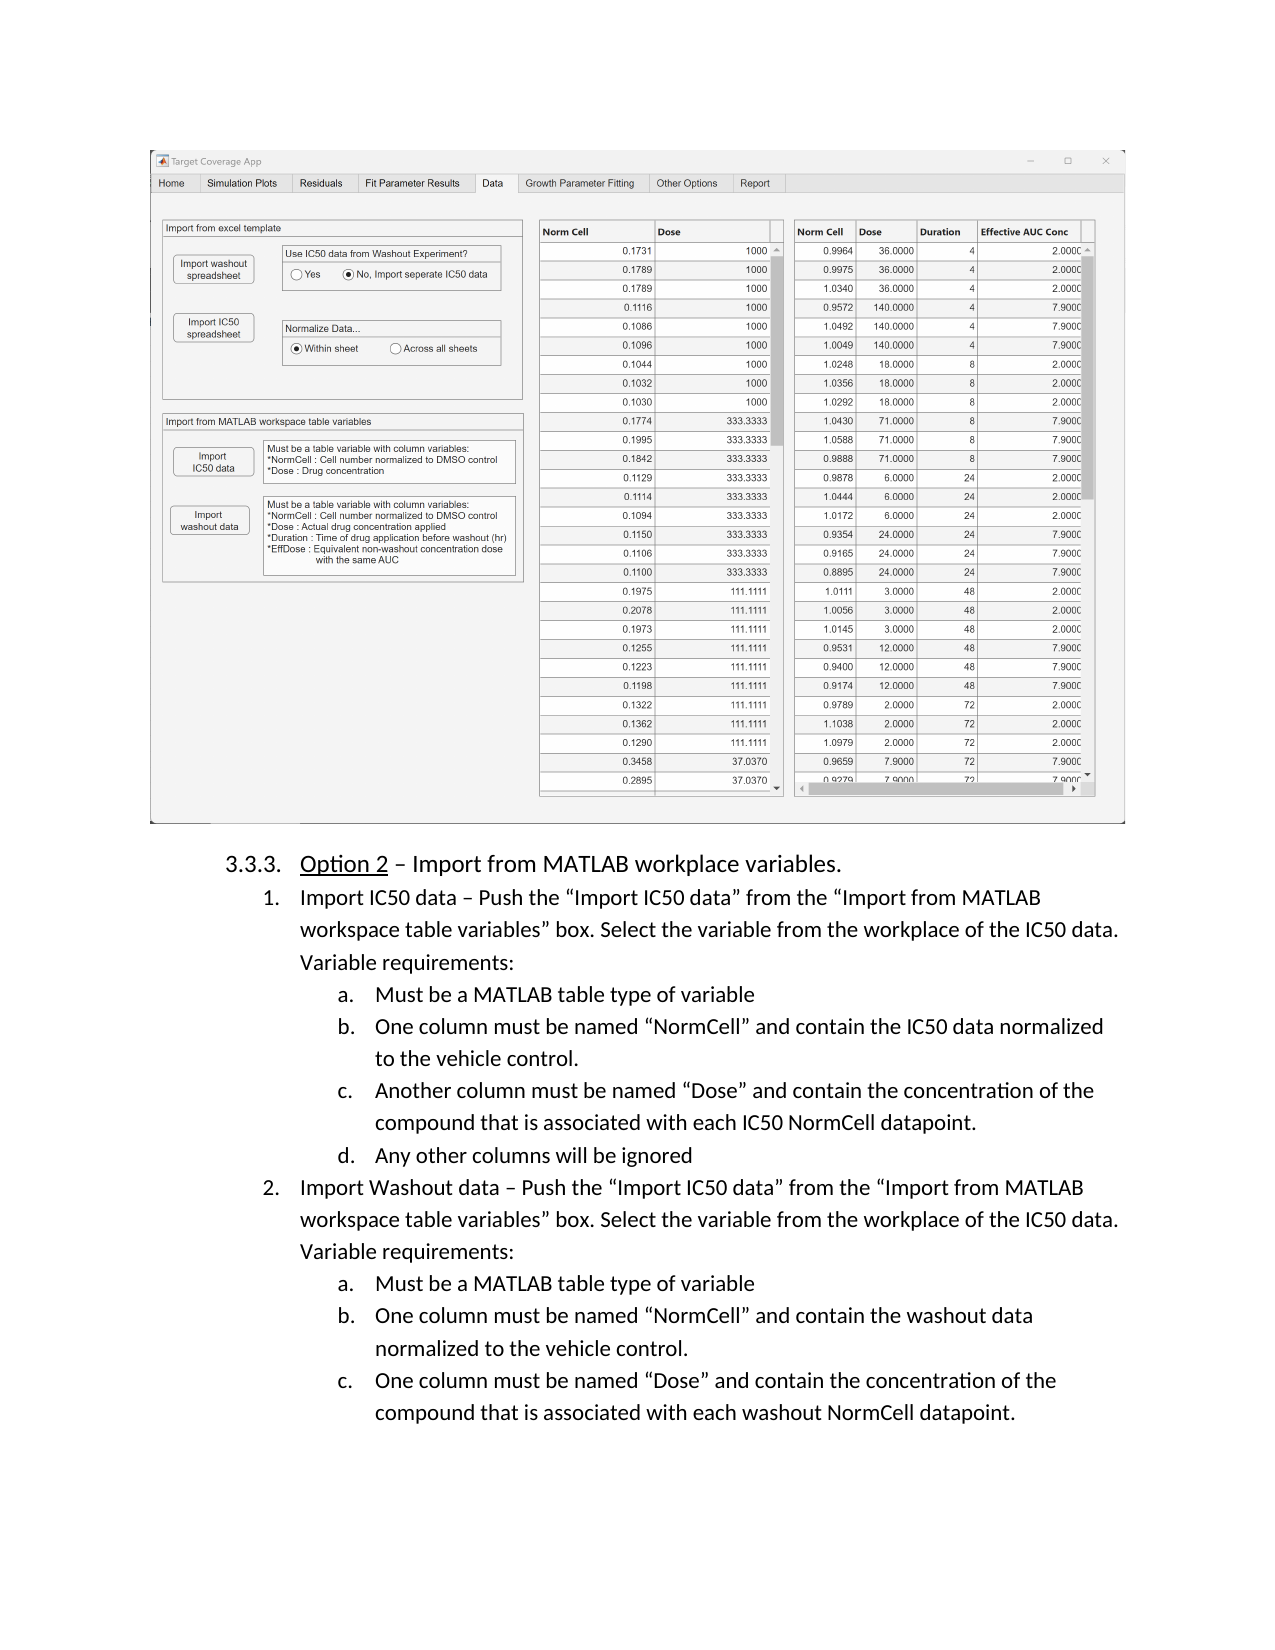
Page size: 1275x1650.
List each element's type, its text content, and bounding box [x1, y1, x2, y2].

list One column must be named “NormCell” and contain the IC50 data normalized to the vehicle control. [337, 1012, 1125, 1072]
list One column must be named “NormCell” and contain the washout data normalized to the vehicle control. [337, 1302, 1125, 1362]
list Any other columns will be ignored [337, 1141, 1125, 1169]
subtitle Option 2 – Import from MATLAB workplace variables. [225, 848, 1125, 879]
list Must be a MATLAB table type of variable [337, 1269, 1125, 1297]
list One column must be named “Dose” and contain the concentration of the compound that is associated with each washout NormCell datapoint. [337, 1366, 1125, 1426]
list Import IC50 data – Push the “Import IC50 data” from the “Import from MATLAB workspace table variables” box. Select the variable from the workplace of the IC50 data. Variable requirements: [262, 883, 1125, 976]
list Import Washout data – Push the “Import IC50 data” from the “Import from MATLAB workspace table variables” box. Select the variable from the workplace of the IC50 data. Variable requirements: [262, 1173, 1125, 1265]
picture [150, 150, 1125, 824]
list Another column must be named “Dose” and contain the concentration of the compound that is associated with each IC50 NormCell datapoint. [337, 1076, 1125, 1137]
list Must be a MATLAB table type of variable [337, 980, 1125, 1008]
